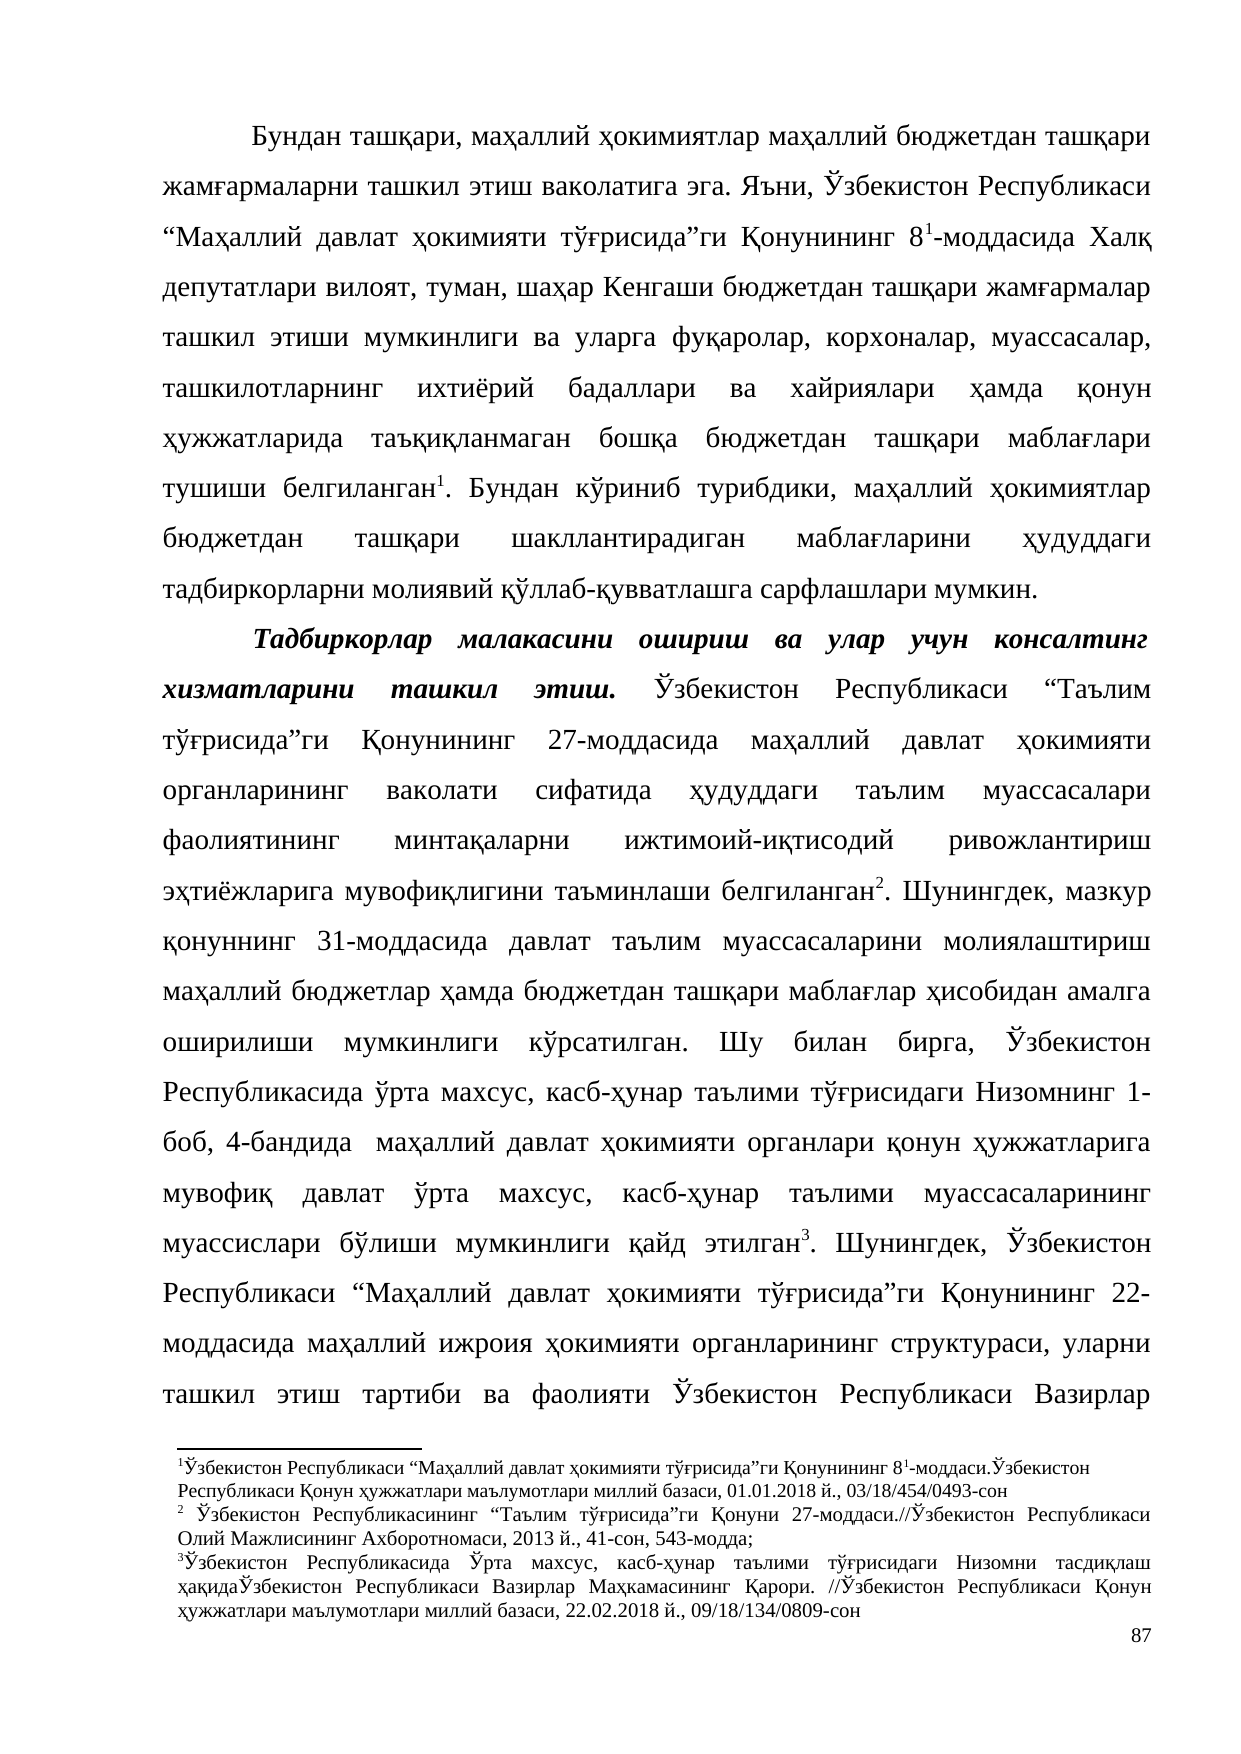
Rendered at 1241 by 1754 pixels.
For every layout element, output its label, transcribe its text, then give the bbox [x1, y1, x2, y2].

text Бундан ташқари, маҳаллий ҳокимиятлар маҳаллий бюджетдан ташқари жамғармаларни ташкил этиш ваколатига эга. Яъни, Ўзбекистон Республикаси “Маҳаллий давлат ҳокимияти тўғрисида”ги Қонунининг 81-моддасида Халқ депутатлари вилоят, туман, шаҳар Кенгаши бюджетдан ташқари жамғармалар ташкил этиши мумкинлиги ва уларга фуқаролар, корхоналар, муассасалар, ташкилотларнинг ихтиёрий бадаллари ва хайриялари ҳамда қонун ҳужжатларида таъқиқланмаган бошқа бюджетдан ташқари маблағлари тушиши белгиланган. Бундан кўриниб турибдики, маҳаллий ҳокимиятлар бюджетдан ташқари шакллантирадиган маблағларини ҳудуддаги тадбиркорларни молиявий қўллаб-қувватлашга сарфлашлари мумкин. [162, 118, 1152, 604]
